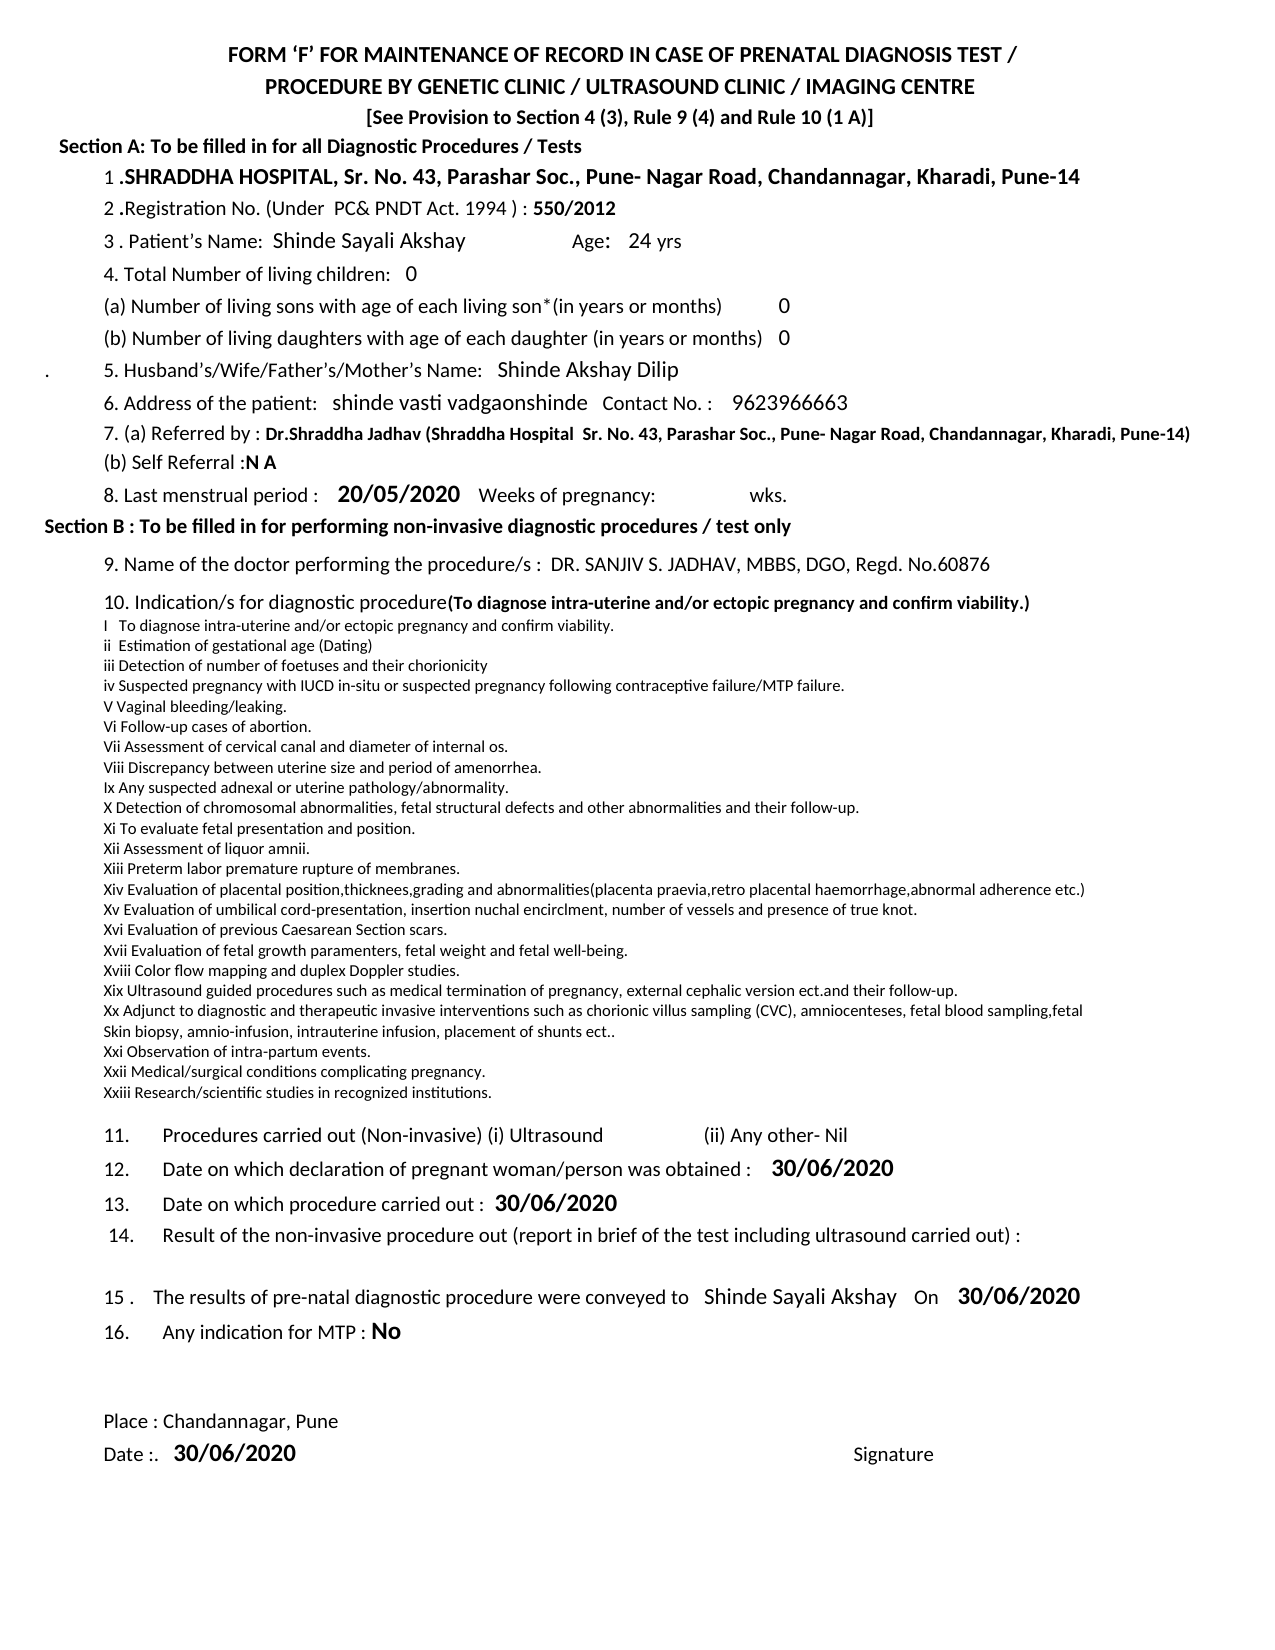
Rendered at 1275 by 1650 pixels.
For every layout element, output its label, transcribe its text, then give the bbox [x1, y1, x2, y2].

text Viii Discrepancy between uterine size and period of amenorrhea. [0, 757, 1196, 777]
text I To diagnose intra-uterine and/or ectopic pregnancy and confirm viability. [75, 615, 1255, 635]
text 13. Date on which procedure carried out : [0, 1187, 1275, 1217]
text 2 .Registration No. (Under PC& PNDT Act. 1994 ) : 550/2012 [44, 195, 1196, 220]
text Xv Evaluation of umbilical cord-presentation, insertion nuchal encirclment, number of vessels and presence of true knot. [0, 899, 1275, 919]
text Date :. Signature [0, 1438, 1275, 1468]
text 12. Date on which declaration of pregnant woman/person was obtained : [0, 1152, 1275, 1182]
text Section B : To be filled in for performing non-invasive diagnostic procedures / test only [44, 513, 1255, 538]
text Xxiii Research/scientific studies in recognized institutions. [0, 1082, 1275, 1102]
text Xiv Evaluation of placental position,thicknees,grading and abnormalities(placenta praevia,retro placental haemorrhage,abnormal adherence etc.) [0, 879, 1275, 899]
text 6. Address of the patient: Contact No. : [103, 388, 1255, 416]
text Xiii Preterm labor premature rupture of membranes. [0, 858, 1196, 879]
text [See Provision to Section 4 (3), Rule 9 (4) and Rule 10 (1 A)] [44, 104, 1196, 129]
text 14. Result of the non-invasive procedure out (report in brief of the test including ultrasound carried out) : [103, 1222, 1226, 1247]
text 1 .SHRADDHA HOSPITAL, Sr. No. 43, Parashar Soc., Pune- Nagar Road, Chandannagar, Kharadi, Pune-14 [44, 162, 1196, 191]
text ii Estimation of gestational age (Dating) [0, 635, 1196, 655]
text Vi Follow-up cases of abortion. [0, 716, 1196, 737]
text 3 . Patient’s Name: Age: yrs [44, 224, 1166, 254]
text (b) Self Referral :N A [44, 449, 1255, 474]
text Skin biopsy, amnio-infusion, intrauterine infusion, placement of shunts ect.. [0, 1021, 1275, 1041]
text 11. Procedures carried out (Non-invasive) (i) Ultrasound (ii) Any other- Nil [0, 1123, 1275, 1148]
text Xi To evaluate fetal presentation and position. [0, 818, 1196, 838]
text PROCEDURE BY GENETIC CLINIC / ULTRASOUND CLINIC / IMAGING CENTRE [44, 72, 1196, 100]
text Place : Chandannagar, Pune [0, 1408, 1275, 1434]
text Vii Assessment of cervical canal and diameter of internal os. [0, 737, 1196, 757]
text 16. Any indication for MTP : No [0, 1315, 1275, 1346]
text X Detection of chromosomal abnormalities, fetal structural defects and other abnormalities and their follow-up. [0, 798, 1196, 818]
text Ix Any suspected adnexal or uterine pathology/abnormality. [0, 777, 1196, 798]
text . 5. Husband’s/Wife/Father’s/Mother’s Name: [44, 355, 1255, 383]
text Xvii Evaluation of fetal growth paramenters, fetal weight and fetal well-being. [0, 940, 1275, 960]
text Xix Ultrasound guided procedures such as medical termination of pregnancy, external cephalic version ect.and their follow-up. [0, 980, 1275, 1001]
text Xxii Medical/surgical conditions complicating pregnancy. [0, 1062, 1275, 1082]
text 9. Name of the doctor performing the procedure/s : DR. SANJIV S. JADHAV, MBBS, DGO, Regd. No.60876 [0, 551, 1255, 577]
text Xxi Observation of intra-partum events. [103, 1041, 1275, 1062]
text 4. Total Number of living children: [44, 259, 1196, 287]
text Xvi Evaluation of previous Caesarean Section scars. [0, 919, 1275, 940]
text iv Suspected pregnancy with IUCD in-situ or suspected pregnancy following contraceptive failure/MTP failure. [0, 676, 1196, 696]
text (a) Number of living sons with age of each living son*(in years or months) [44, 291, 1255, 319]
text V Vaginal bleeding/leaking. [0, 696, 1196, 716]
text (b) Number of living daughters with age of each daughter (in years or months) [44, 323, 1255, 351]
text 7. (a) Referred by : Dr.Shraddha Jadhav (Shraddha Hospital Sr. No. 43, Parashar Soc., Pune- Nagar Road, Chandannagar, Kharadi, Pune-14) [44, 420, 1255, 445]
text 10. Indication/s for diagnostic procedure(To diagnose intra-uterine and/or ectopic pregnancy and confirm viability.) [0, 589, 1196, 615]
text Xviii Color flow mapping and duplex Doppler studies. [0, 960, 1275, 980]
text iii Detection of number of foetuses and their chorionicity [0, 655, 1196, 676]
text FORM ‘F’ FOR MAINTENANCE OF RECORD IN CASE OF PRENATAL DIAGNOSIS TEST / [44, 40, 1196, 68]
text Section A: To be filled in for all Diagnostic Procedures / Tests [44, 133, 1196, 159]
text Xx Adjunct to diagnostic and therapeutic invasive interventions such as chorionic villus sampling (CVC), amniocenteses, fetal blood sampling,fetal [0, 1001, 1275, 1021]
text 15 . The results of pre-natal diagnostic procedure were conveyed to On [0, 1280, 1275, 1311]
text Xii Assessment of liquor amnii. [0, 838, 1196, 858]
text 8. Last menstrual period : Weeks of pregnancy: wks. [44, 478, 1255, 509]
